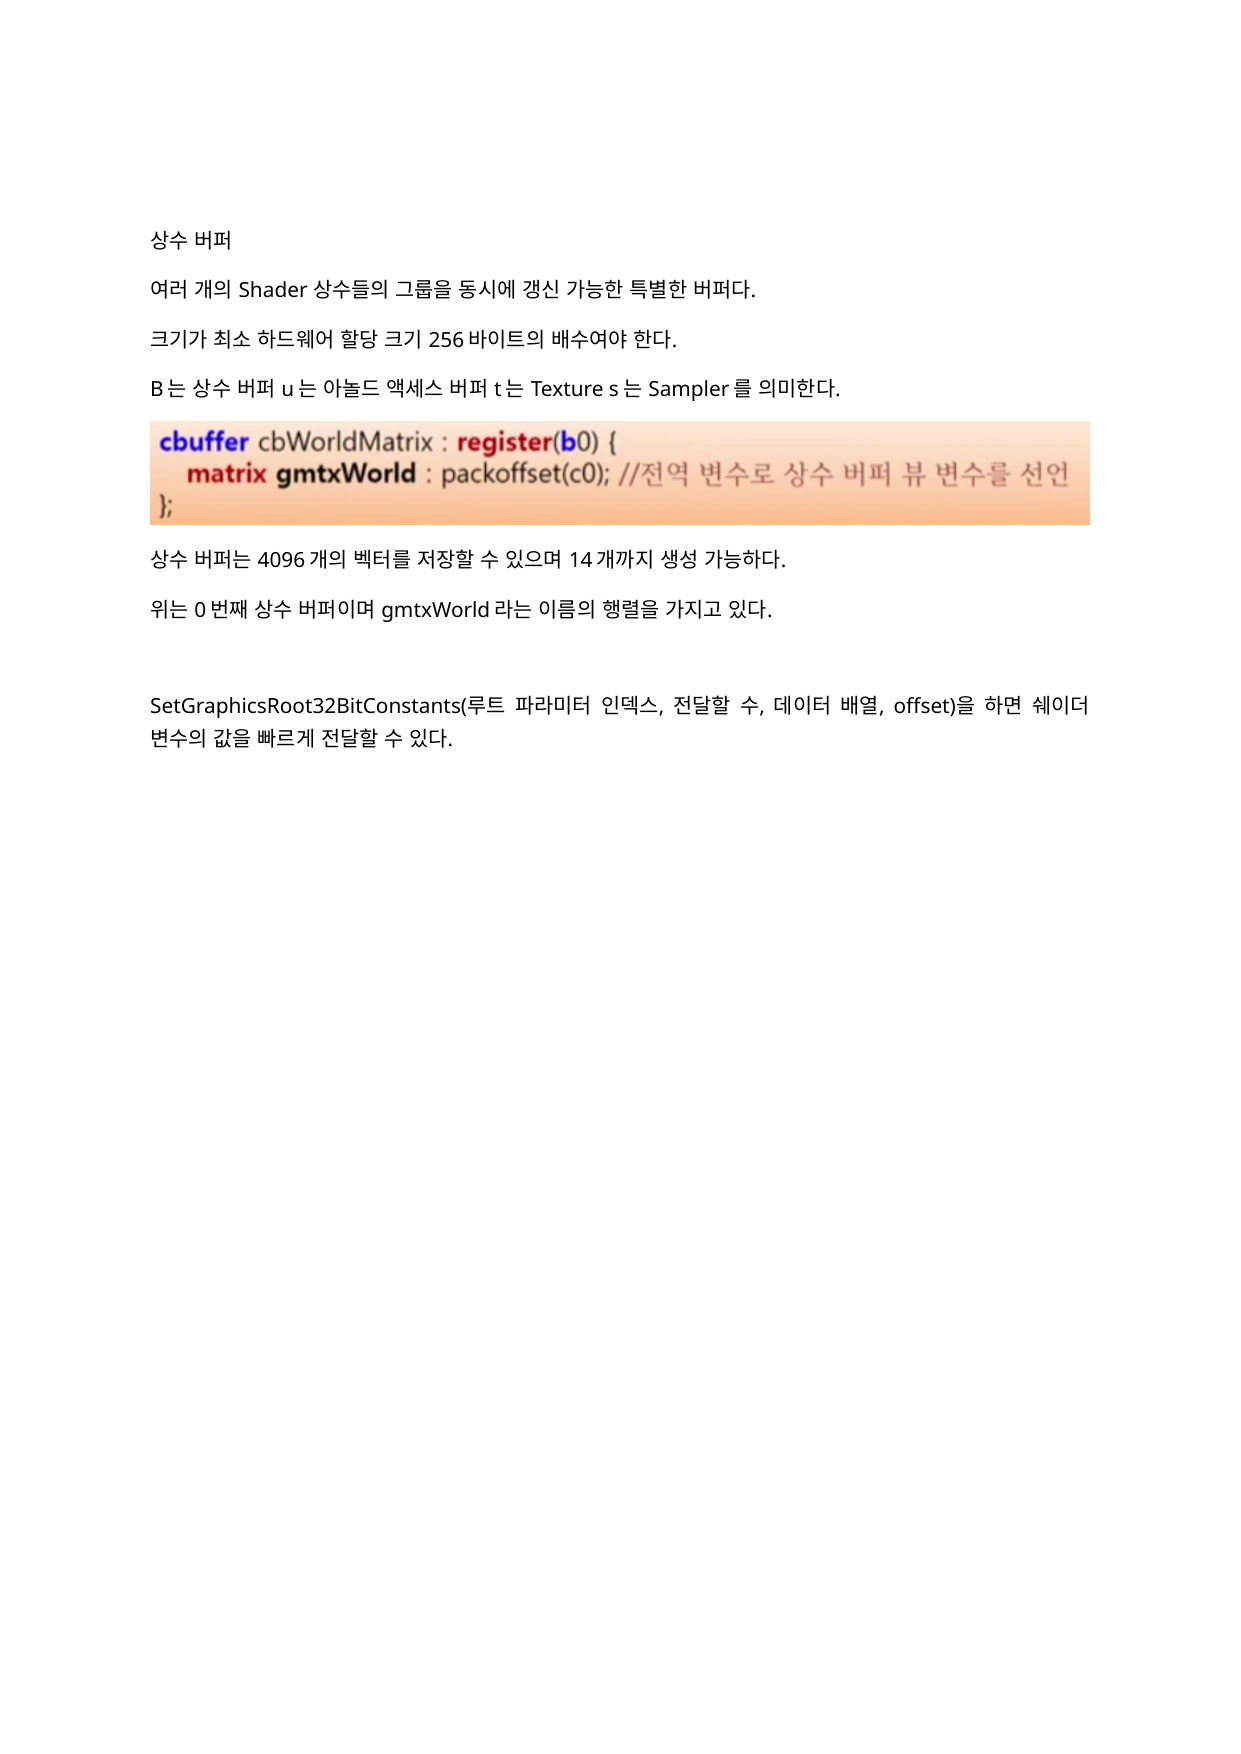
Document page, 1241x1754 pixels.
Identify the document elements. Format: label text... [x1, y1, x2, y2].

text 위는 0번째 상수 버퍼이며 gmtxWorld라는 이름의 행렬을 가지고 있다. [150, 593, 1090, 623]
picture [150, 421, 1091, 525]
text 크기가 최소 하드웨어 할당 크기 256바이트의 배수여야 한다. [150, 323, 1090, 353]
text 여러 개의 Shader 상수들의 그룹을 동시에 갱신 가능한 특별한 버퍼다. [150, 274, 1090, 304]
text 상수 버퍼 [150, 224, 1090, 255]
text 상수 버퍼는 4096개의 벡터를 저장할 수 있으며 14개까지 생성 가능하다. [150, 544, 1090, 574]
text SetGraphicsRoot32BitConstants(루트 파라미터 인덱스, 전달할 수, 데이터 배열, offset)을 하면 쉐이더 변수의 값을 빠르게 전달할 수 있다. [150, 690, 1090, 753]
text B는 상수 버퍼 u는 아놀드 액세스 버퍼 t는 Texture s는 Sampler를 의미한다. [150, 372, 1090, 403]
